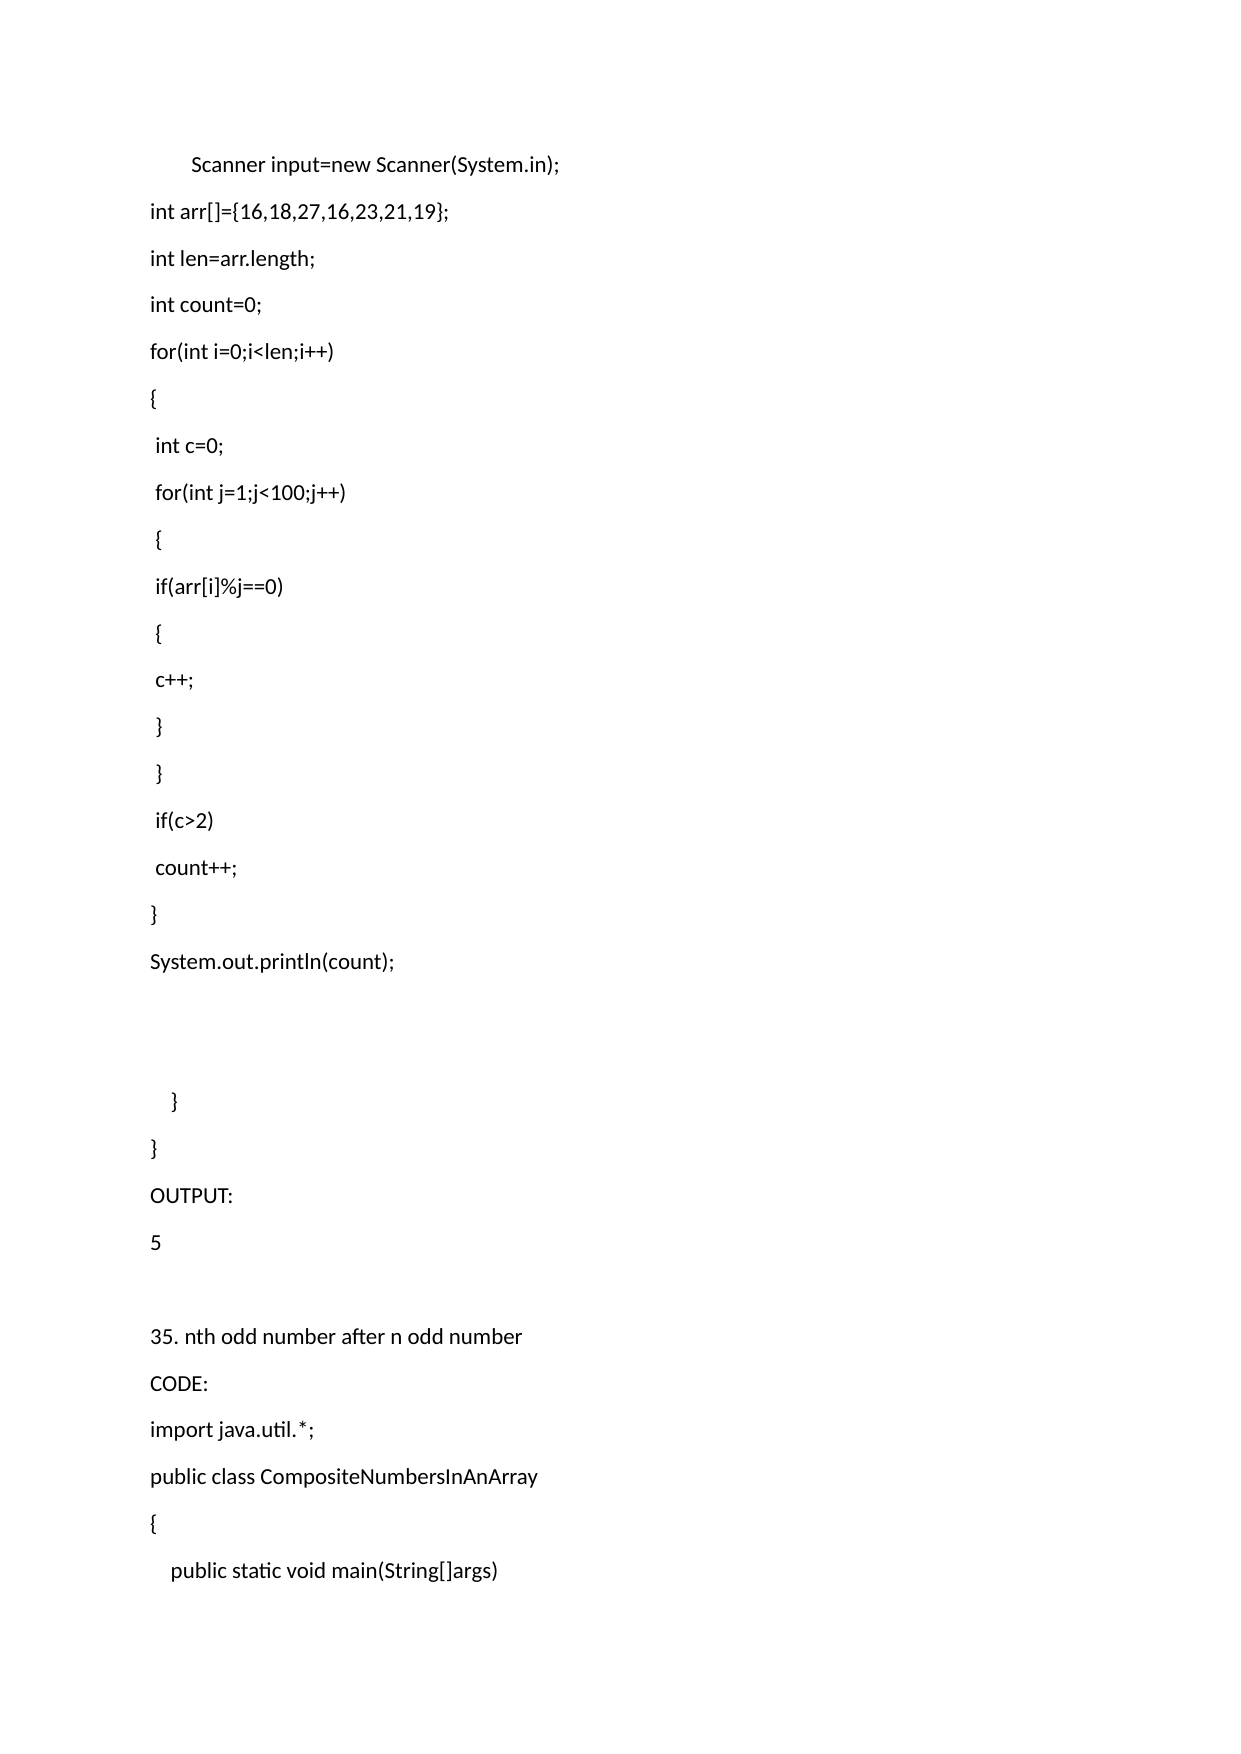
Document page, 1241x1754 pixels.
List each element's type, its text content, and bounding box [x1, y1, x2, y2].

text for(int i=0;i<len;i++) [150, 337, 1090, 366]
text int len=arr.length; [150, 244, 1090, 272]
text count++; [150, 853, 1090, 881]
text 5 [150, 1228, 1090, 1256]
text if(c>2) [150, 806, 1090, 834]
text { [150, 1509, 1090, 1537]
text public class CompositeNumbersInAnArray [150, 1462, 1090, 1491]
text } [150, 900, 1090, 928]
text } [150, 759, 1090, 787]
text int arr[]={16,18,27,16,23,21,19}; [150, 197, 1090, 225]
text import java.util.*; [150, 1416, 1090, 1444]
text 35. nth odd number after n odd number [150, 1322, 1090, 1350]
text { [150, 384, 1090, 412]
text { [150, 619, 1090, 647]
text System.out.println(count); [150, 947, 1090, 975]
text } [150, 712, 1090, 741]
text c++; [150, 666, 1090, 694]
text for(int j=1;j<100;j++) [150, 478, 1090, 506]
text OUTPUT: [150, 1181, 1090, 1209]
text CODE: [150, 1369, 1090, 1397]
text if(arr[i]%j==0) [150, 572, 1090, 600]
text Scanner input=new Scanner(System.in); [150, 150, 1090, 178]
text public static void main(String[]args) [150, 1556, 1090, 1584]
text } [150, 1087, 1090, 1116]
text { [150, 525, 1090, 553]
text } [150, 1134, 1090, 1162]
text int c=0; [150, 431, 1090, 459]
text int count=0; [150, 291, 1090, 319]
